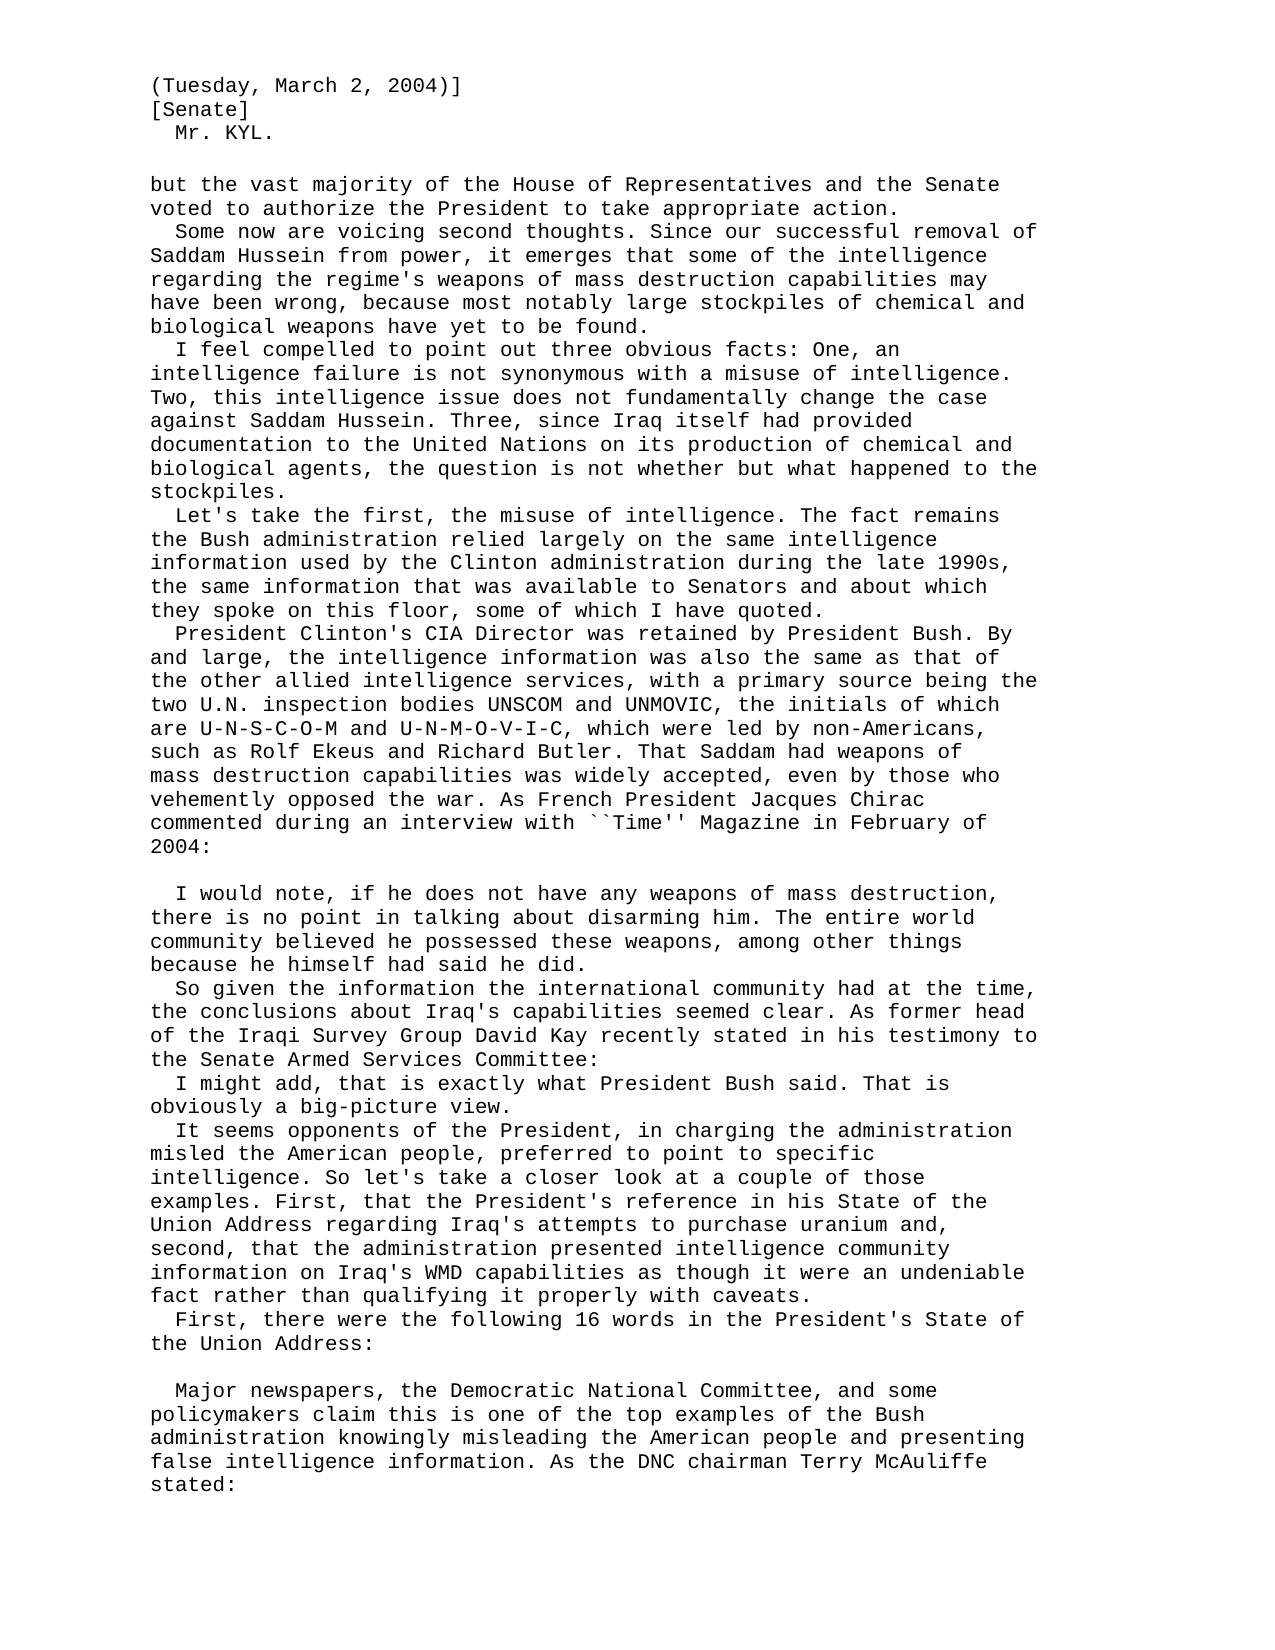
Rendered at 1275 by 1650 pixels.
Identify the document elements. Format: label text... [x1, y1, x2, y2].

text Major newspapers, the Democratic National Committee, and some [150, 1380, 1125, 1403]
text documentation to the United Nations on its production of chemical and [150, 434, 1125, 458]
text have been wrong, because most notably large stockpiles of chemical and [150, 292, 1125, 316]
text I feel compelled to point out three obvious facts: One, an [150, 339, 1125, 363]
text the Bush administration relied largely on the same intelligence [150, 529, 1125, 552]
text and large, the intelligence information was also the same as that of [150, 647, 1125, 671]
text vehemently opposed the war. As French President Jacques Chirac [150, 789, 1125, 812]
text the Senate Armed Services Committee: [150, 1049, 1125, 1072]
text 2004: [150, 836, 1125, 860]
text First, there were the following 16 words in the President's State of [150, 1309, 1125, 1333]
text second, that the administration presented intelligence community [150, 1238, 1125, 1262]
text obviously a big-picture view. [150, 1096, 1125, 1120]
text I would note, if he does not have any weapons of mass destruction, [150, 883, 1125, 907]
text voted to authorize the President to take appropriate action. [150, 198, 1125, 221]
text the same information that was available to Senators and about which [150, 576, 1125, 599]
text Saddam Hussein from power, it emerges that some of the intelligence [150, 245, 1125, 268]
text President Clinton's CIA Director was retained by President Bush. By [150, 623, 1125, 647]
text Union Address regarding Iraq's attempts to purchase uranium and, [150, 1214, 1125, 1238]
text So given the information the international community had at the time, [150, 978, 1125, 1002]
text examples. First, that the President's reference in his State of the [150, 1191, 1125, 1214]
text are U-N-S-C-O-M and U-N-M-O-V-I-C, which were led by non-Americans, [150, 718, 1125, 741]
text administration knowingly misleading the American people and presenting [150, 1427, 1125, 1451]
text of the Iraqi Survey Group David Kay recently stated in his testimony to [150, 1025, 1125, 1049]
text false intelligence information. As the DNC chairman Terry McAuliffe [150, 1451, 1125, 1474]
text intelligence. So let's take a closer look at a couple of those [150, 1167, 1125, 1191]
text stated: [150, 1474, 1125, 1498]
text biological agents, the question is not whether but what happened to the [150, 458, 1125, 481]
text information used by the Clinton administration during the late 1990s, [150, 552, 1125, 576]
text commented during an interview with ``Time'' Magazine in February of [150, 812, 1125, 836]
text intelligence failure is not synonymous with a misuse of intelligence. [150, 363, 1125, 387]
text but the vast majority of the House of Representatives and the Senate [150, 174, 1125, 198]
text against Saddam Hussein. Three, since Iraq itself had provided [150, 410, 1125, 434]
text they spoke on this floor, some of which I have quoted. [150, 599, 1125, 623]
text the Union Address: [150, 1333, 1125, 1356]
text two U.N. inspection bodies UNSCOM and UNMOVIC, the initials of which [150, 694, 1125, 718]
text I might add, that is exactly what President Bush said. That is [150, 1072, 1125, 1096]
text misled the American people, preferred to point to specific [150, 1143, 1125, 1167]
text Some now are voicing second thoughts. Since our successful removal of [150, 221, 1125, 245]
text mass destruction capabilities was widely accepted, even by those who [150, 765, 1125, 789]
text because he himself had said he did. [150, 954, 1125, 978]
text biological weapons have yet to be found. [150, 316, 1125, 339]
text community believed he possessed these weapons, among other things [150, 931, 1125, 954]
text regarding the regime's weapons of mass destruction capabilities may [150, 268, 1125, 292]
text the conclusions about Iraq's capabilities seemed clear. As former head [150, 1002, 1125, 1025]
text Let's take the first, the misuse of intelligence. The fact remains [150, 505, 1125, 529]
text stockpiles. [150, 481, 1125, 505]
text policymakers claim this is one of the top examples of the Bush [150, 1403, 1125, 1427]
text information on Iraq's WMD capabilities as though it were an undeniable [150, 1262, 1125, 1285]
text It seems opponents of the President, in charging the administration [150, 1120, 1125, 1143]
text fact rather than qualifying it properly with caveats. [150, 1285, 1125, 1309]
text such as Rolf Ekeus and Richard Butler. That Saddam had weapons of [150, 741, 1125, 765]
text there is no point in talking about disarming him. The entire world [150, 907, 1125, 931]
text the other allied intelligence services, with a primary source being the [150, 671, 1125, 694]
text Two, this intelligence issue does not fundamentally change the case [150, 387, 1125, 410]
